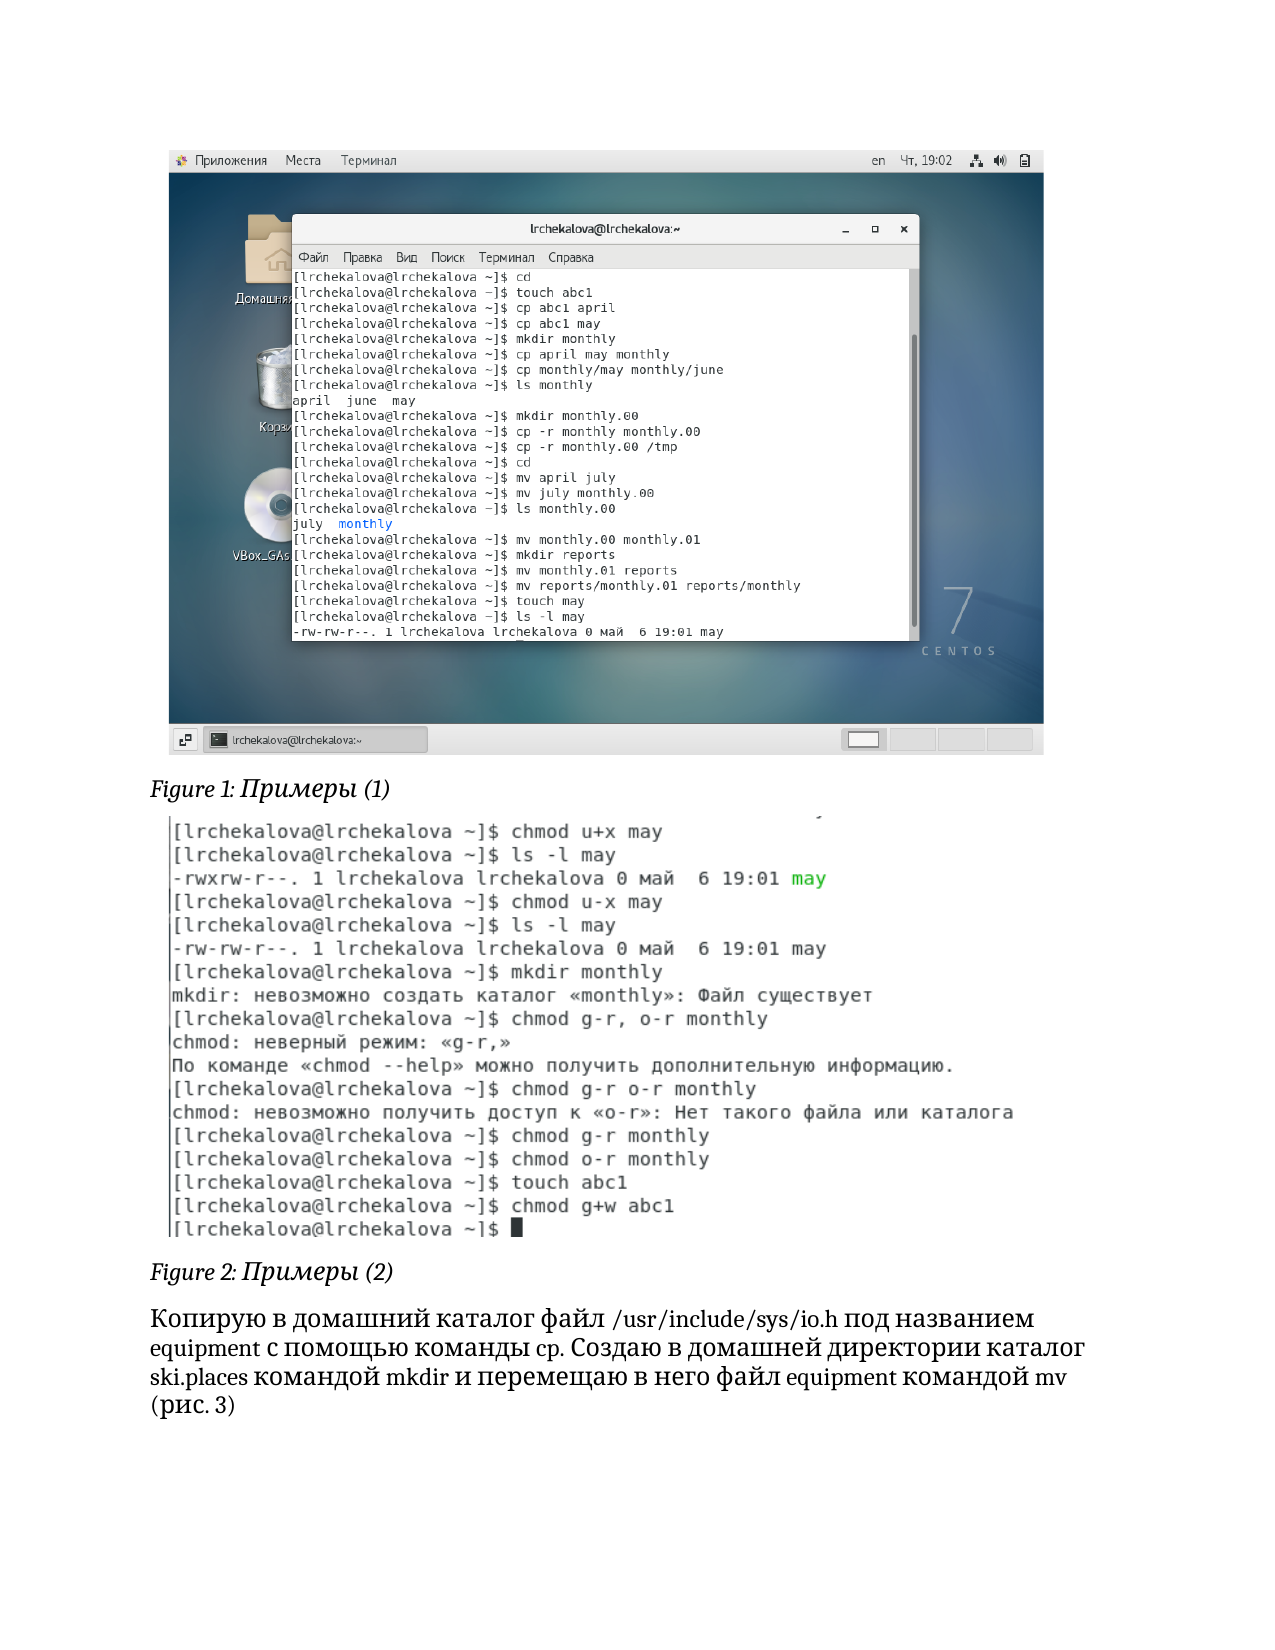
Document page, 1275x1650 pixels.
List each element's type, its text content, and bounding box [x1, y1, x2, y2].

picture [168, 150, 1044, 755]
picture [168, 816, 1044, 1237]
text Figure 1: Примеры (1) [150, 775, 1125, 804]
text Копирую в домашний каталог файл /usr/include/sys/io.h под названием equipment с помощью команды cp. Создаю в домашней директории каталог ski.places командой mkdir и перемещаю в него файл equipment командой mv (рис. 3) [150, 1305, 1125, 1420]
text Figure 2: Примеры (2) [150, 1258, 1125, 1286]
